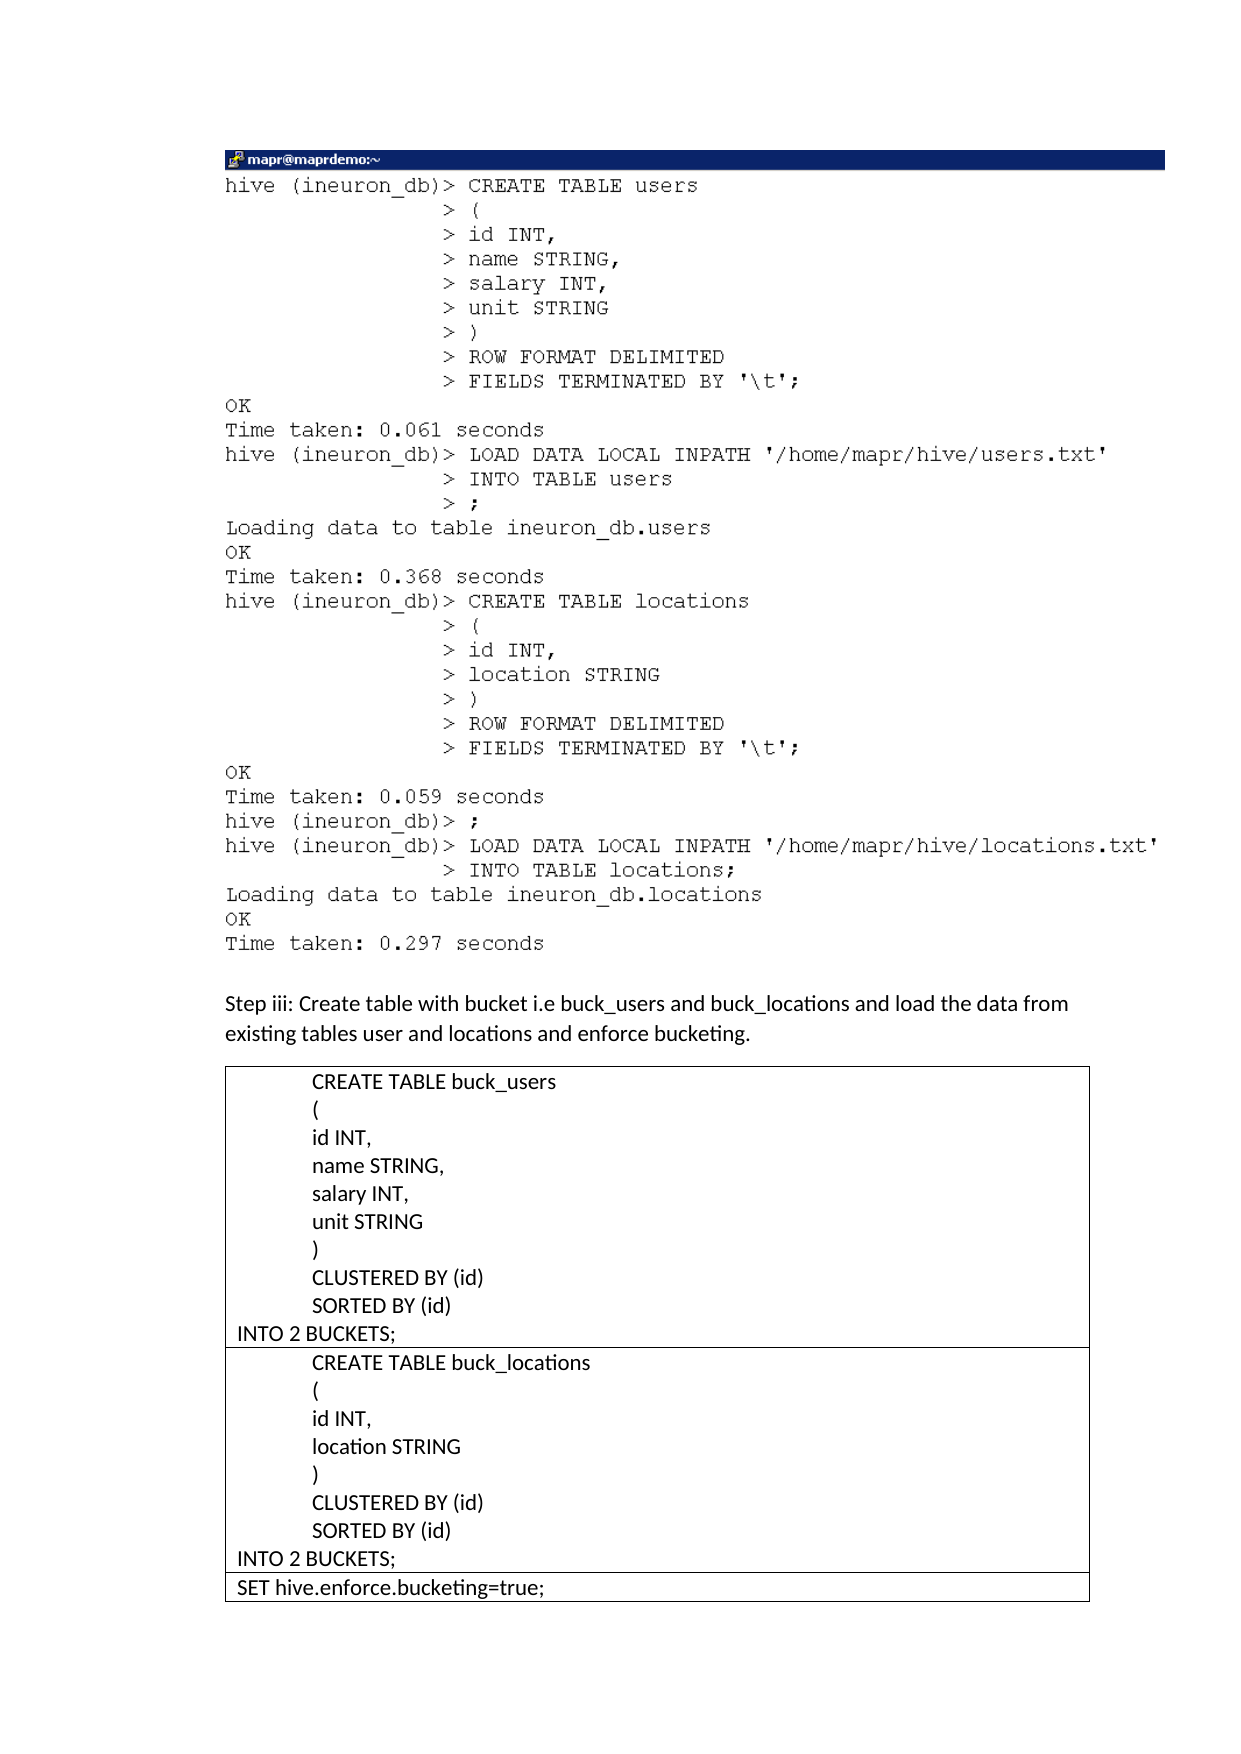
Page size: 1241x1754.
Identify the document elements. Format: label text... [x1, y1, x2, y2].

picture [225, 150, 1165, 957]
table_cell CREATE TABLE buck_locations ( id INT, location STRING ) CLUSTERED BY (id) SORTED BY (id) INTO 2 BUCKETS; [226, 1348, 1089, 1572]
table_cell SET hive.enforce.bucketing=true; [226, 1573, 1089, 1601]
list Step iii: Create table with bucket i.e buck_users and buck_locations and load the data from existing tables user and locations and enforce bucketing. [225, 989, 1090, 1047]
table_header CREATE TABLE buck_users ( id INT, name STRING, salary INT, unit STRING ) CLUSTERED BY (id) SORTED BY (id) INTO 2 BUCKETS; [226, 1067, 1089, 1347]
